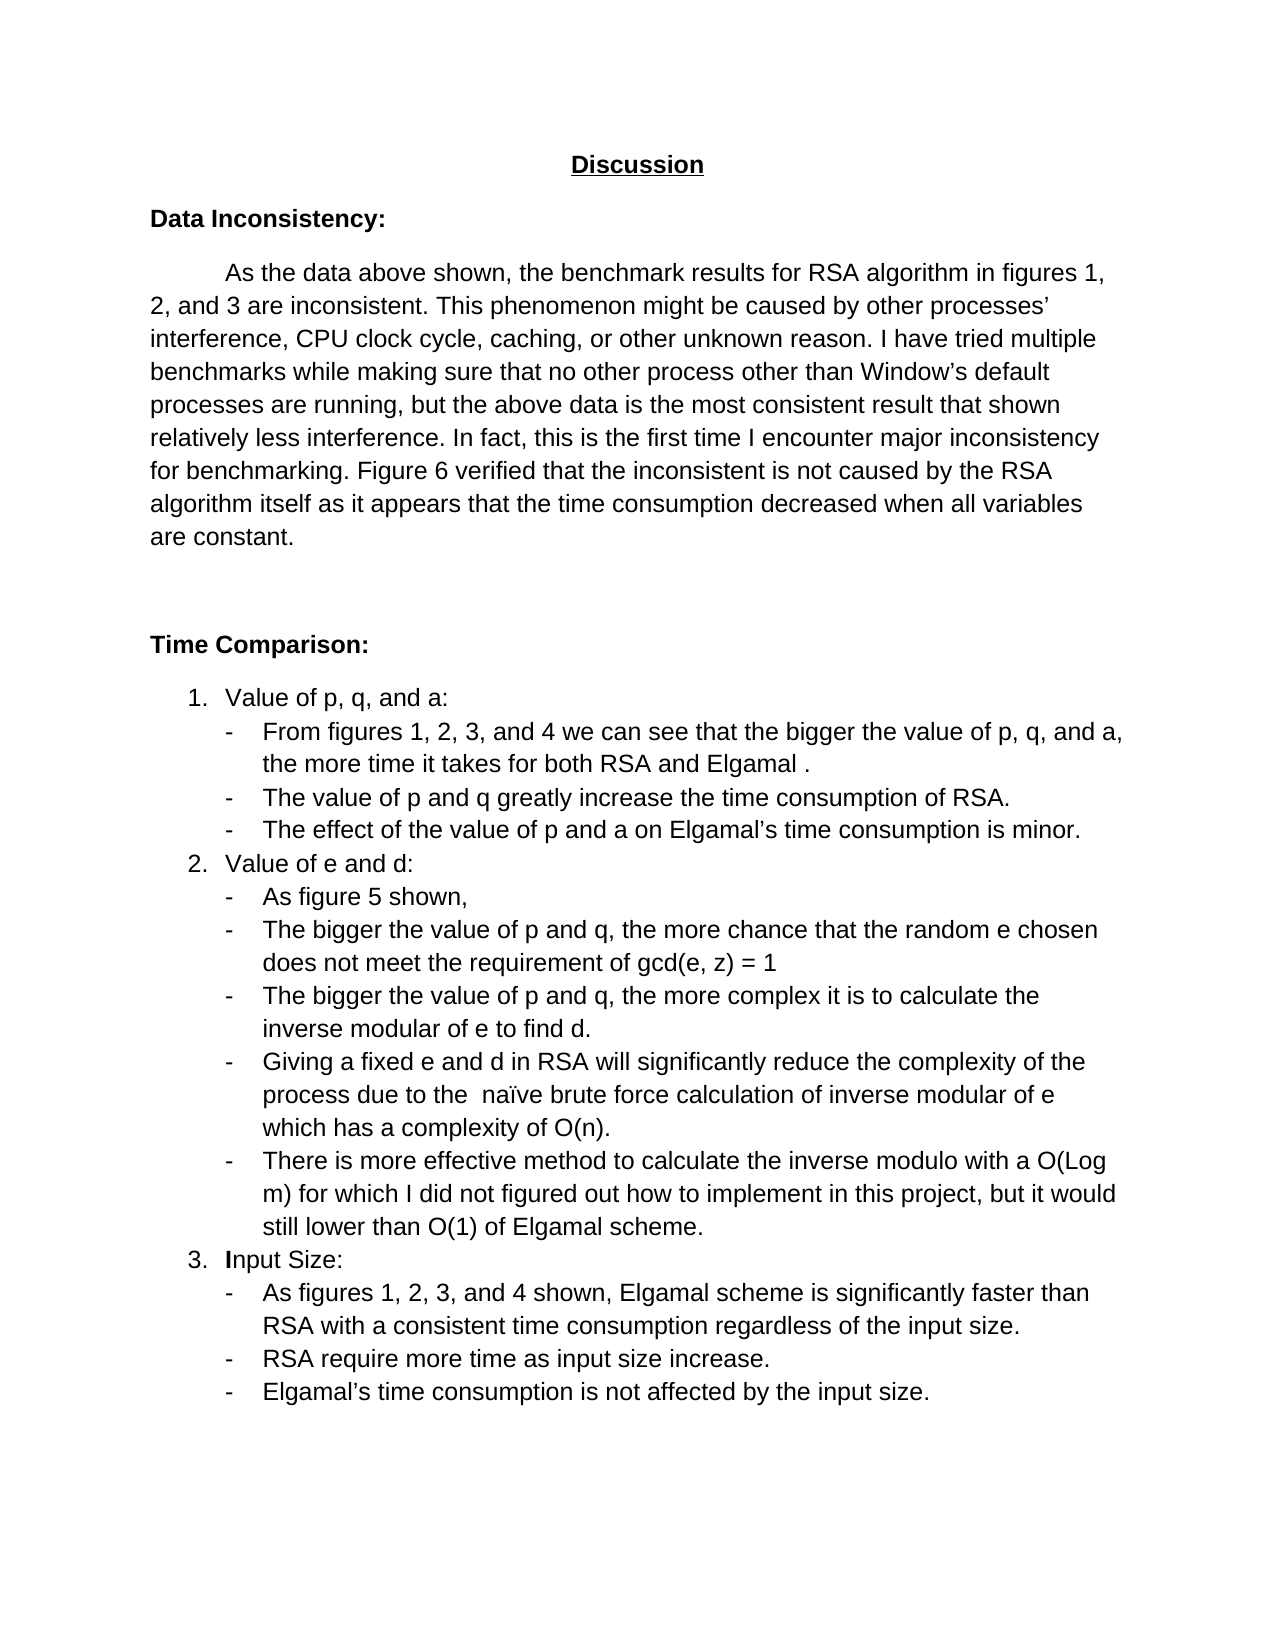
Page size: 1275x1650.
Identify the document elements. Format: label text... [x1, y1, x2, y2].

list Giving a fixed e and d in RSA will significantly reduce the complexity of the process due to the naïve brute force calculation of inverse modular of e which has a complexity of O(n). [225, 1047, 1125, 1141]
list There is more effective method to calculate the inverse modulo with a O(Log m) for which I did not figured out how to implement in this project, but it would still lower than O(1) of Elgamal scheme. [225, 1146, 1125, 1241]
list The bigger the value of p and q, the more complex it is to calculate the inverse modular of e to find d. [225, 981, 1125, 1042]
text Discussion [150, 150, 1125, 179]
list Elgamal’s time consumption is not affected by the input size. [225, 1377, 1125, 1406]
list The effect of the value of p and a on Elgamal’s time consumption is minor. [225, 816, 1125, 844]
text Time Comparison: [150, 629, 1125, 658]
list The bigger the value of p and q, the more chance that the random e chosen does not meet the requirement of gcd(e, z) = 1 [225, 914, 1125, 976]
list RSA require more time as input size increase. [225, 1344, 1125, 1373]
text Data Inconsistency: [150, 204, 1125, 233]
list As figure 5 shown, [225, 882, 1125, 910]
text As the data above shown, the benchmark results for RSA algorithm in figures 1, 2, and 3 are inconsistent. This phenomenon might be caused by other processes’ interference, CPU clock cycle, caching, or other unknown reason. I have tried multiple benchmarks while making sure that no other process other than Window’s default processes are running, but the above data is the most consistent result that shown relatively less interference. In fact, this is the first time I encounter major inconsistency for benchmarking. Figure 6 verified that the inconsistent is not caused by the RSA algorithm itself as it appears that the time consumption decreased when all variables are constant. [150, 258, 1125, 551]
list From figures 1, 2, 3, and 4 we can see that the bigger the value of p, q, and a, the more time it takes for both RSA and Elgamal . [225, 716, 1125, 778]
list Value of p, q, and a: [187, 683, 1125, 712]
list Input Size: [187, 1245, 1125, 1273]
list The value of p and q greatly increase the time consumption of RSA. [225, 782, 1125, 811]
list Value of e and d: [187, 848, 1125, 877]
list As figures 1, 2, 3, and 4 shown, Elgamal scheme is significantly faster than RSA with a consistent time consumption regardless of the input size. [225, 1278, 1125, 1339]
